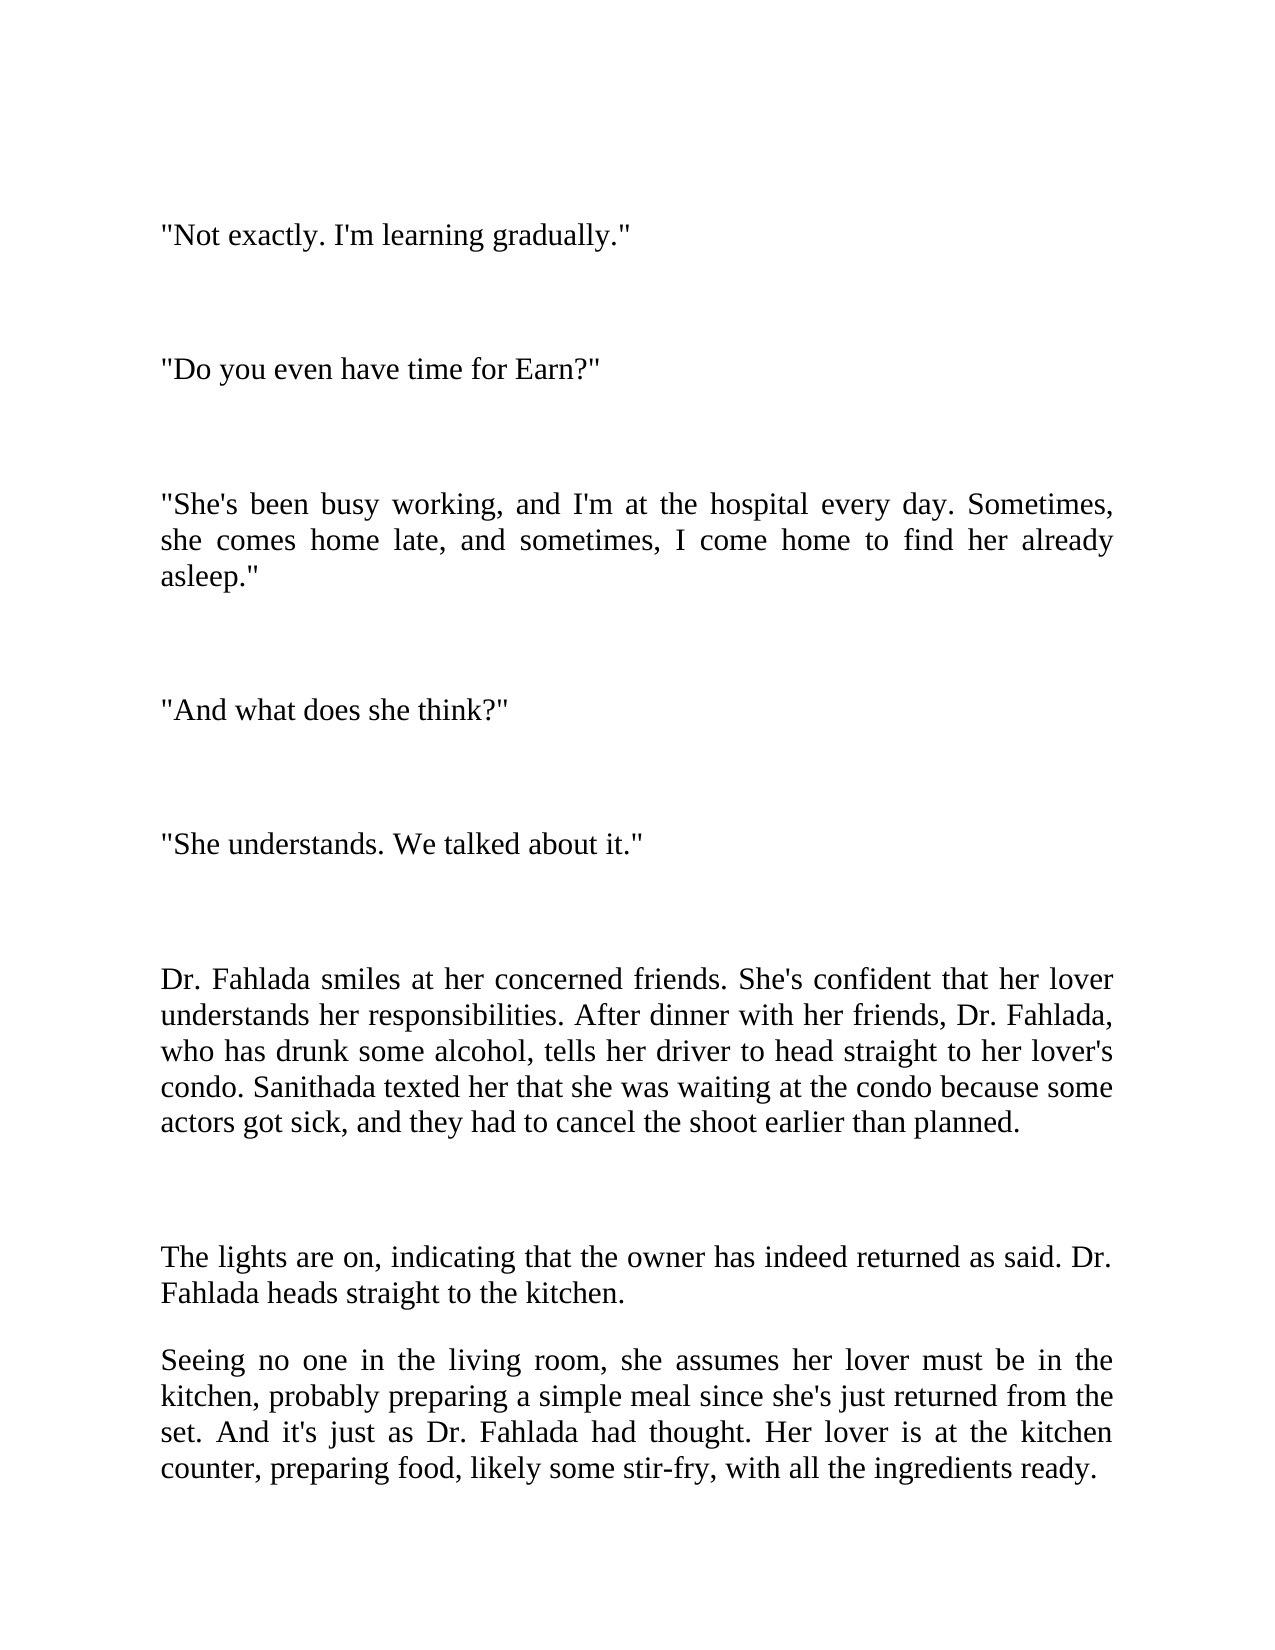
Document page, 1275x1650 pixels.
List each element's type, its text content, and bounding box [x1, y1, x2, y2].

text "And what does she think?" [160, 691, 1127, 727]
text "She understands. We talked about it." [160, 826, 1127, 862]
text Seeing no one in the living room, she assumes her lover must be in the kitchen, probably preparing a simple meal since she's just returned from the set. And it's just as Dr. Fahlada had thought. Her lover is at the kitchen counter, preparing food, likely some stir-fry, with all the ingredients ready. [160, 1341, 1115, 1485]
text "Do you even have time for Earn?" [160, 351, 1127, 387]
text Dr. Fahlada smiles at her concerned friends. She's confident that her lover understands her responsibilities. After dinner with her friends, Dr. Fahlada, who has drunk some alcohol, tells her driver to head straight to her lover's condo. Sanithada texted her that she was waiting at the condo because some actors got sick, and they had to cancel the shoot earlier than planned. [160, 960, 1115, 1140]
text "She's been busy working, and I'm at the hospital every day. Sometimes, she comes home late, and sometimes, I come home to find her already asleep." [160, 485, 1114, 593]
text "Not exactly. I'm learning gradually." [160, 216, 1127, 252]
text The lights are on, indicating that the owner has indeed returned as said. Dr. Fahlada heads straight to the kitchen. [160, 1238, 1113, 1310]
